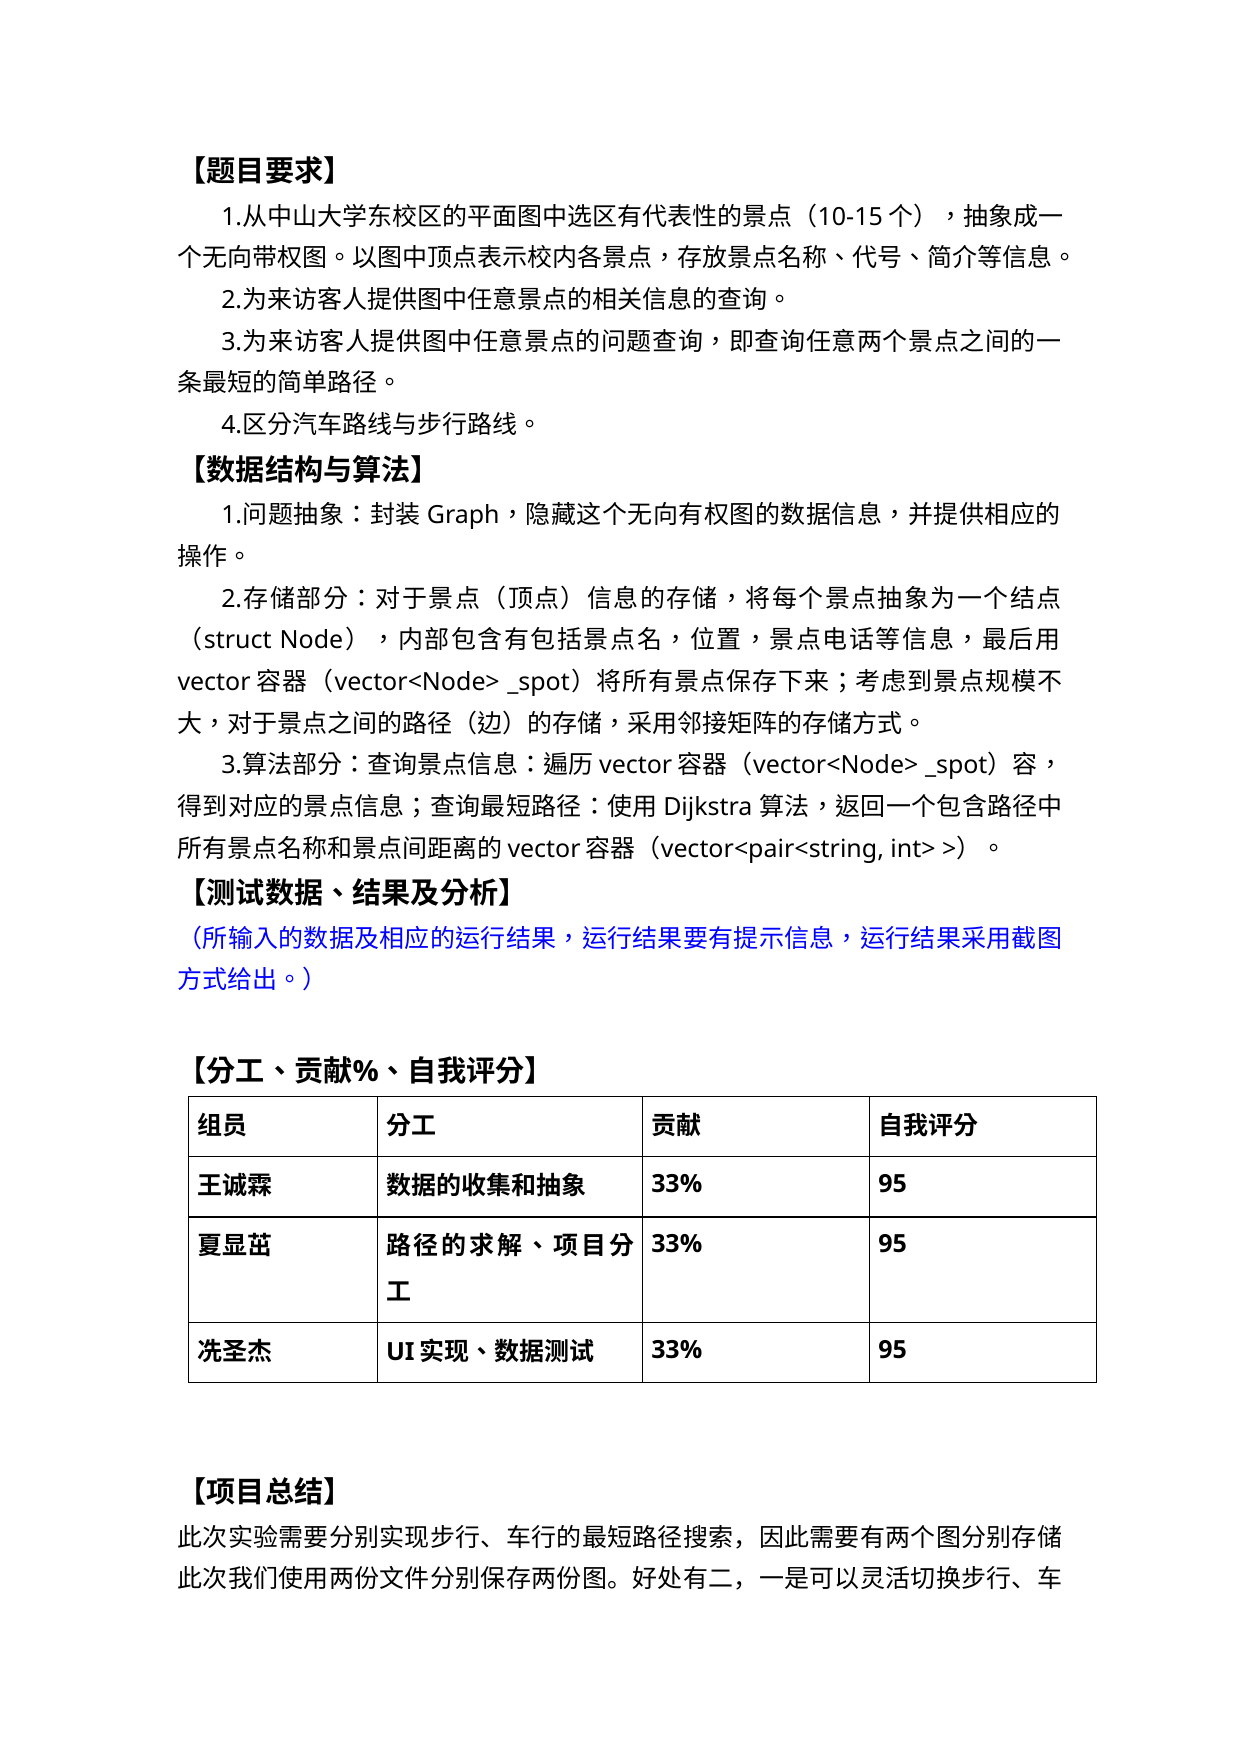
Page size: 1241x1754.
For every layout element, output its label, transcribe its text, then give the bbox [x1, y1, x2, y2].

table_header 贡献 [643, 1097, 869, 1156]
table_header 分工 [378, 1097, 642, 1156]
table_cell 95 [870, 1218, 1096, 1322]
text 【测试数据、结果及分析】 [177, 870, 1063, 912]
text 【项目总结】 [177, 1468, 1063, 1511]
table_cell 王诚霖 [189, 1157, 377, 1216]
table_cell 夏显茁 [189, 1218, 377, 1322]
table_cell UI实现、数据测试 [378, 1323, 642, 1382]
text 2.存储部分：对于景点（顶点）信息的存储，将每个景点抽象为一个结点（struct Node），内部包含有包括景点名，位置，景点电话等信息，最后用vector容器（vector<Node> _spot）将所有景点保存下来；考虑到景点规模不大，对于景点之间的路径（边）的存储，采用邻接矩阵的存储方式。 [177, 578, 1063, 739]
table_cell 33% [643, 1157, 869, 1216]
table_cell 路径的求解、项目分工 [378, 1218, 642, 1322]
text 3.算法部分：查询景点信息：遍历vector容器（vector<Node> _spot）容，得到对应的景点信息；查询最短路径：使用Dijkstra 算法，返回一个包含路径中所有景点名称和景点间距离的vector容器（vector<pair<string, int> >）。 [177, 745, 1063, 864]
table_header 自我评分 [870, 1097, 1096, 1156]
text 1.问题抽象：封装Graph，隐藏这个无向有权图的数据信息，并提供相应的操作。 [177, 495, 1063, 573]
text 1.从中山大学东校区的平面图中选区有代表性的景点（10-15个），抽象成一个无向带权图。以图中顶点表示校内各景点，存放景点名称、代号、简介等信息。 [177, 196, 1063, 274]
table_cell 33% [643, 1323, 869, 1382]
text （所输入的数据及相应的运行结果，运行结果要有提示信息，运行结果采用截图方式给出。） [177, 918, 1063, 996]
table_cell 95 [870, 1323, 1096, 1382]
table_cell 95 [870, 1157, 1096, 1216]
text 3.为来访客人提供图中任意景点的问题查询，即查询任意两个景点之间的一条最短的简单路径。 [177, 321, 1063, 399]
text 4.区分汽车路线与步行路线。 [177, 404, 1063, 441]
text 【题目要求】 [177, 148, 1063, 190]
text 【数据结构与算法】 [177, 446, 1063, 488]
table_cell 33% [643, 1218, 869, 1322]
table_cell 冼圣杰 [189, 1323, 377, 1382]
table_header 组员 [189, 1097, 377, 1156]
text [177, 1517, 1063, 1595]
table_cell 数据的收集和抽象 [378, 1157, 642, 1216]
text 2.为来访客人提供图中任意景点的相关信息的查询。 [177, 279, 1063, 316]
text 【分工、贡献%、自我评分】 [177, 1047, 1063, 1090]
